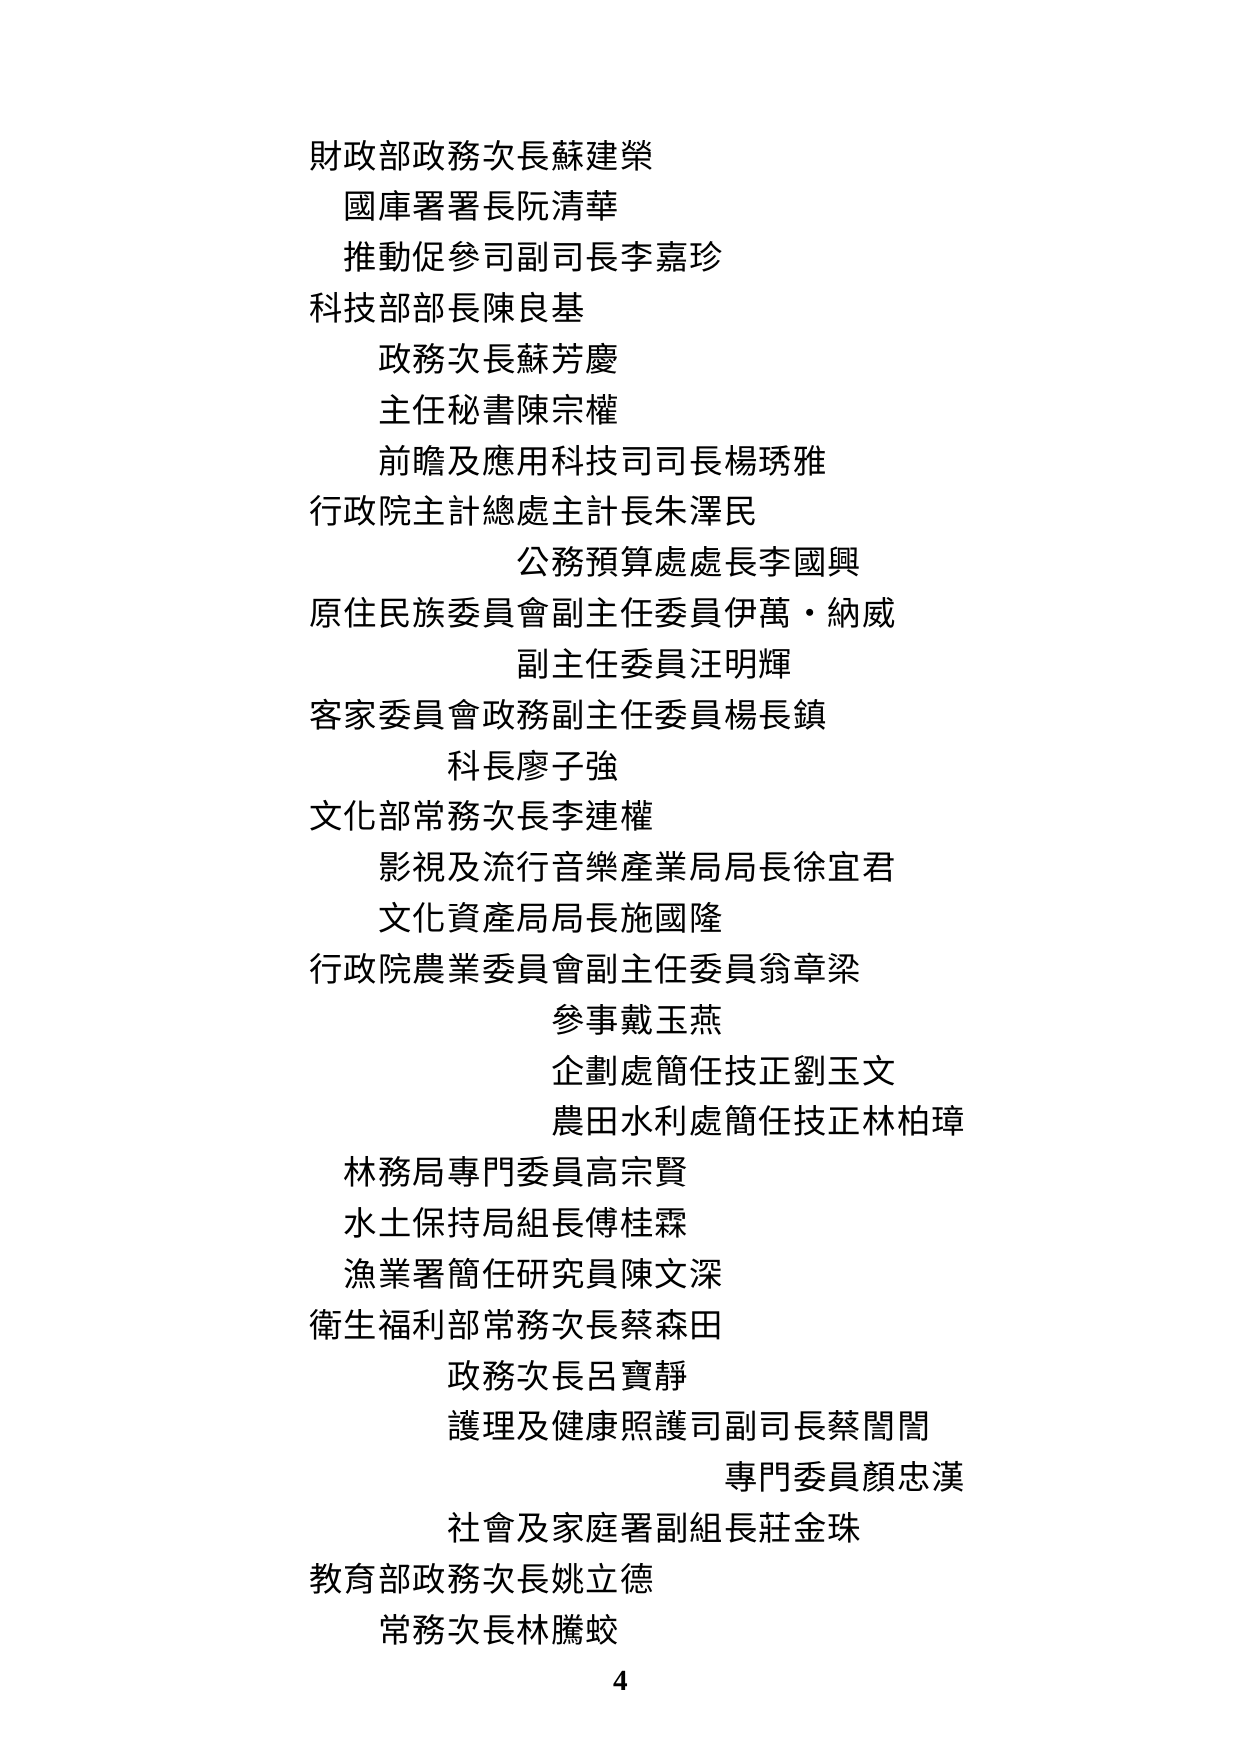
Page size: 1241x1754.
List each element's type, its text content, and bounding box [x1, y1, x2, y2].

text 主任秘書陳宗權 [274, 382, 1139, 433]
text 公務預算處處長李國興 [274, 535, 1139, 586]
text 文化部常務次長李連權 [274, 789, 1139, 840]
text 影視及流行音樂產業局局長徐宜君 [274, 840, 1139, 891]
text 政務次長呂寶靜 [274, 1348, 1139, 1399]
text 政務次長蘇芳慶 [274, 331, 1139, 382]
text 參事戴玉燕 [274, 992, 1139, 1043]
text 企劃處簡任技正劉玉文 [274, 1043, 1139, 1094]
text 推動促參司副司長李嘉珍 [274, 230, 1139, 281]
text 護理及健康照護司副司長蔡誾誾 [274, 1399, 1139, 1450]
text 社會及家庭署副組長莊金珠 [274, 1501, 1139, 1551]
text 衛生福利部常務次長蔡森田 [274, 1297, 1139, 1348]
text 農田水利處簡任技正林柏璋 [274, 1094, 1139, 1145]
text 副主任委員汪明輝 [274, 636, 1139, 687]
text 漁業署簡任研究員陳文深 [274, 1246, 1139, 1297]
text 教育部政務次長姚立德 [274, 1551, 1139, 1602]
text 水土保持局組長傅桂霖 [274, 1196, 1139, 1246]
text 原住民族委員會副主任委員伊萬‧納威 [274, 586, 1139, 636]
text 國庫署署長阮清華 [274, 179, 1139, 230]
text 行政院農業委員會副主任委員翁章梁 [274, 941, 1139, 992]
text 財政部政務次長蘇建榮 [274, 128, 1139, 179]
text 林務局專門委員高宗賢 [274, 1145, 1139, 1196]
text 客家委員會政務副主任委員楊長鎮 [274, 687, 1139, 738]
text 行政院主計總處主計長朱澤民 [274, 484, 1139, 535]
text 科長廖子強 [274, 738, 1139, 789]
text 專門委員顏忠漢 [274, 1450, 1139, 1501]
text 科技部部長陳良基 [274, 281, 1139, 331]
text 常務次長林騰蛟 [274, 1602, 1139, 1653]
text 文化資產局局長施國隆 [274, 891, 1139, 941]
text 前瞻及應用科技司司長楊琇雅 [274, 433, 1139, 484]
